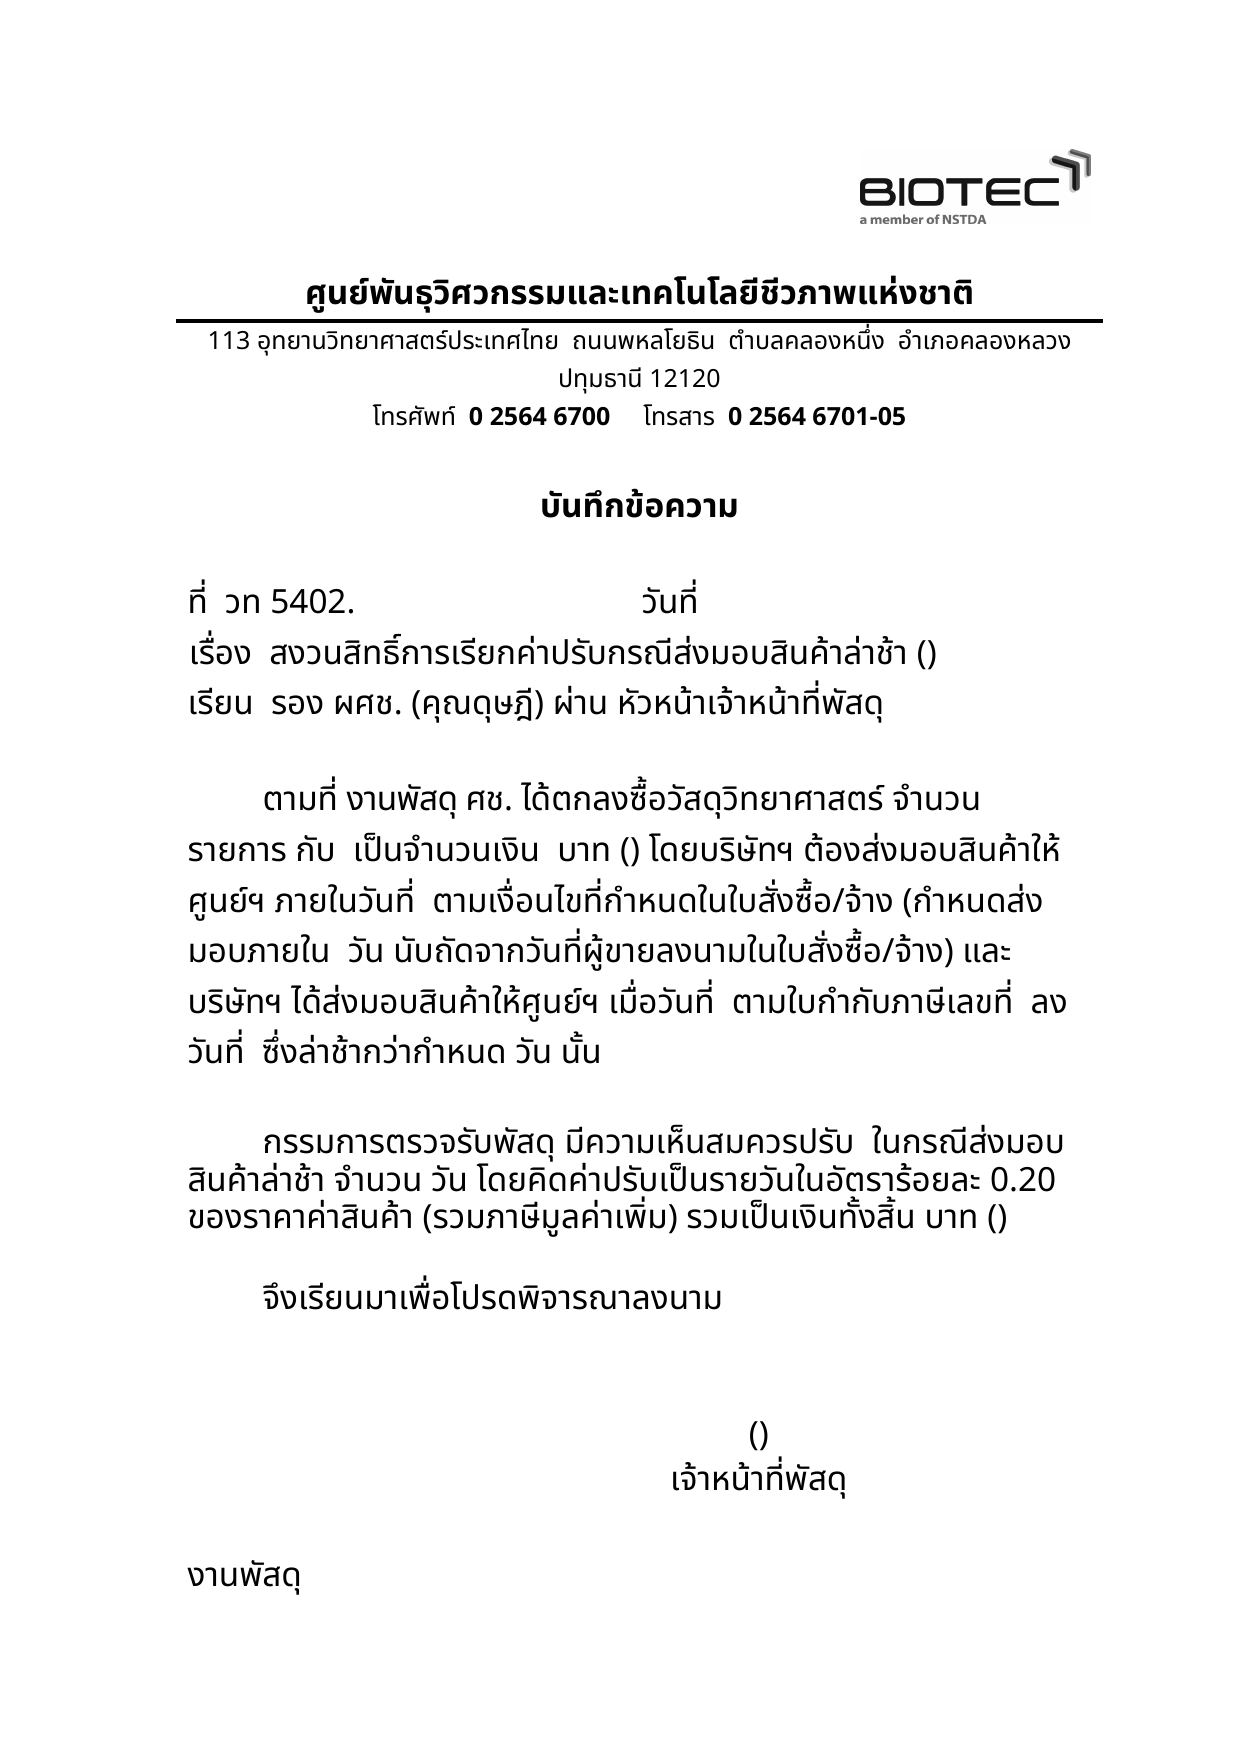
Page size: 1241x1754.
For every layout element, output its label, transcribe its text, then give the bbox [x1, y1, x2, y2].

table_cell โทรศัพท์ 0 2564 6700 โทรสาร 0 2564 6701-05 [176, 399, 1103, 437]
picture [860, 149, 1091, 224]
text กรรมการตรวจรับพัสดุ มีความเห็นสมควรปรับ ในกรณีส่งมอบสินค้าล่าช้า จำนวน วัน โดยคิดค่าปรับเป็นรายวันในอัตราร้อยละ 0.20 ของราคาค่าสินค้า (รวมภาษีมูลค่าเพิ่ม) รวมเป็นเงินทั้งสิ้น บาท () [187, 1124, 1090, 1236]
table_header ศูนย์พันธุวิศวกรรมและเทคโนโลยีชีวภาพแห่งชาติ [176, 269, 1103, 319]
table_cell เรียน รอง ผศช. (คุณดุษฎี) ผ่าน หัวหน้าเจ้าหน้าที่พัสดุ [176, 679, 1103, 730]
table_cell เรื่อง สงวนสิทธิ์การเรียกค่าปรับกรณีส่งมอบสินค้าล่าช้า () [176, 629, 1103, 679]
text () [423, 1409, 1094, 1455]
table_header ที่ วท 5402. [176, 578, 630, 628]
table_cell 113 อุทยานวิทยาศาสตร์ประเทศไทย ถนนพหลโยธิน ตำบลคลองหนึ่ง อำเภอคลองหลวง ปทุมธานี 12120 [176, 323, 1103, 398]
table_header วันที่ [630, 578, 1103, 628]
subtitle จึงเรียนมาเพื่อโปรดพิจารณาลงนาม [187, 1274, 1090, 1324]
table_header บันทึกข้อความ [176, 482, 1103, 532]
subtitle ตามที่ งานพัสดุ ศช. ได้ตกลงซื้อวัสดุวิทยาศาสตร์ จำนวน รายการ กับ เป็นจำนวนเงิน บาท () โดยบริษัทฯ ต้องส่งมอบสินค้าให้ศูนย์ฯ ภายในวันที่ ตามเงื่อนไขที่กำหนดในใบสั่งซื้อ/จ้าง (กำหนดส่งมอบภายใน วัน นับถัดจากวันที่ผู้ขายลงนามในใบสั่งซื้อ/จ้าง) และบริษัทฯ ได้ส่งมอบสินค้าให้ศูนย์ฯ เมื่อวันที่ ตามใบกำกับภาษีเลขที่ ลงวันที่ ซึ่งล่าช้ากว่ากำหนด วัน นั้น [187, 775, 1090, 1078]
text งานพัสดุ [187, 1551, 1090, 1601]
text เจ้าหน้าที่พัสดุ [423, 1455, 1094, 1505]
